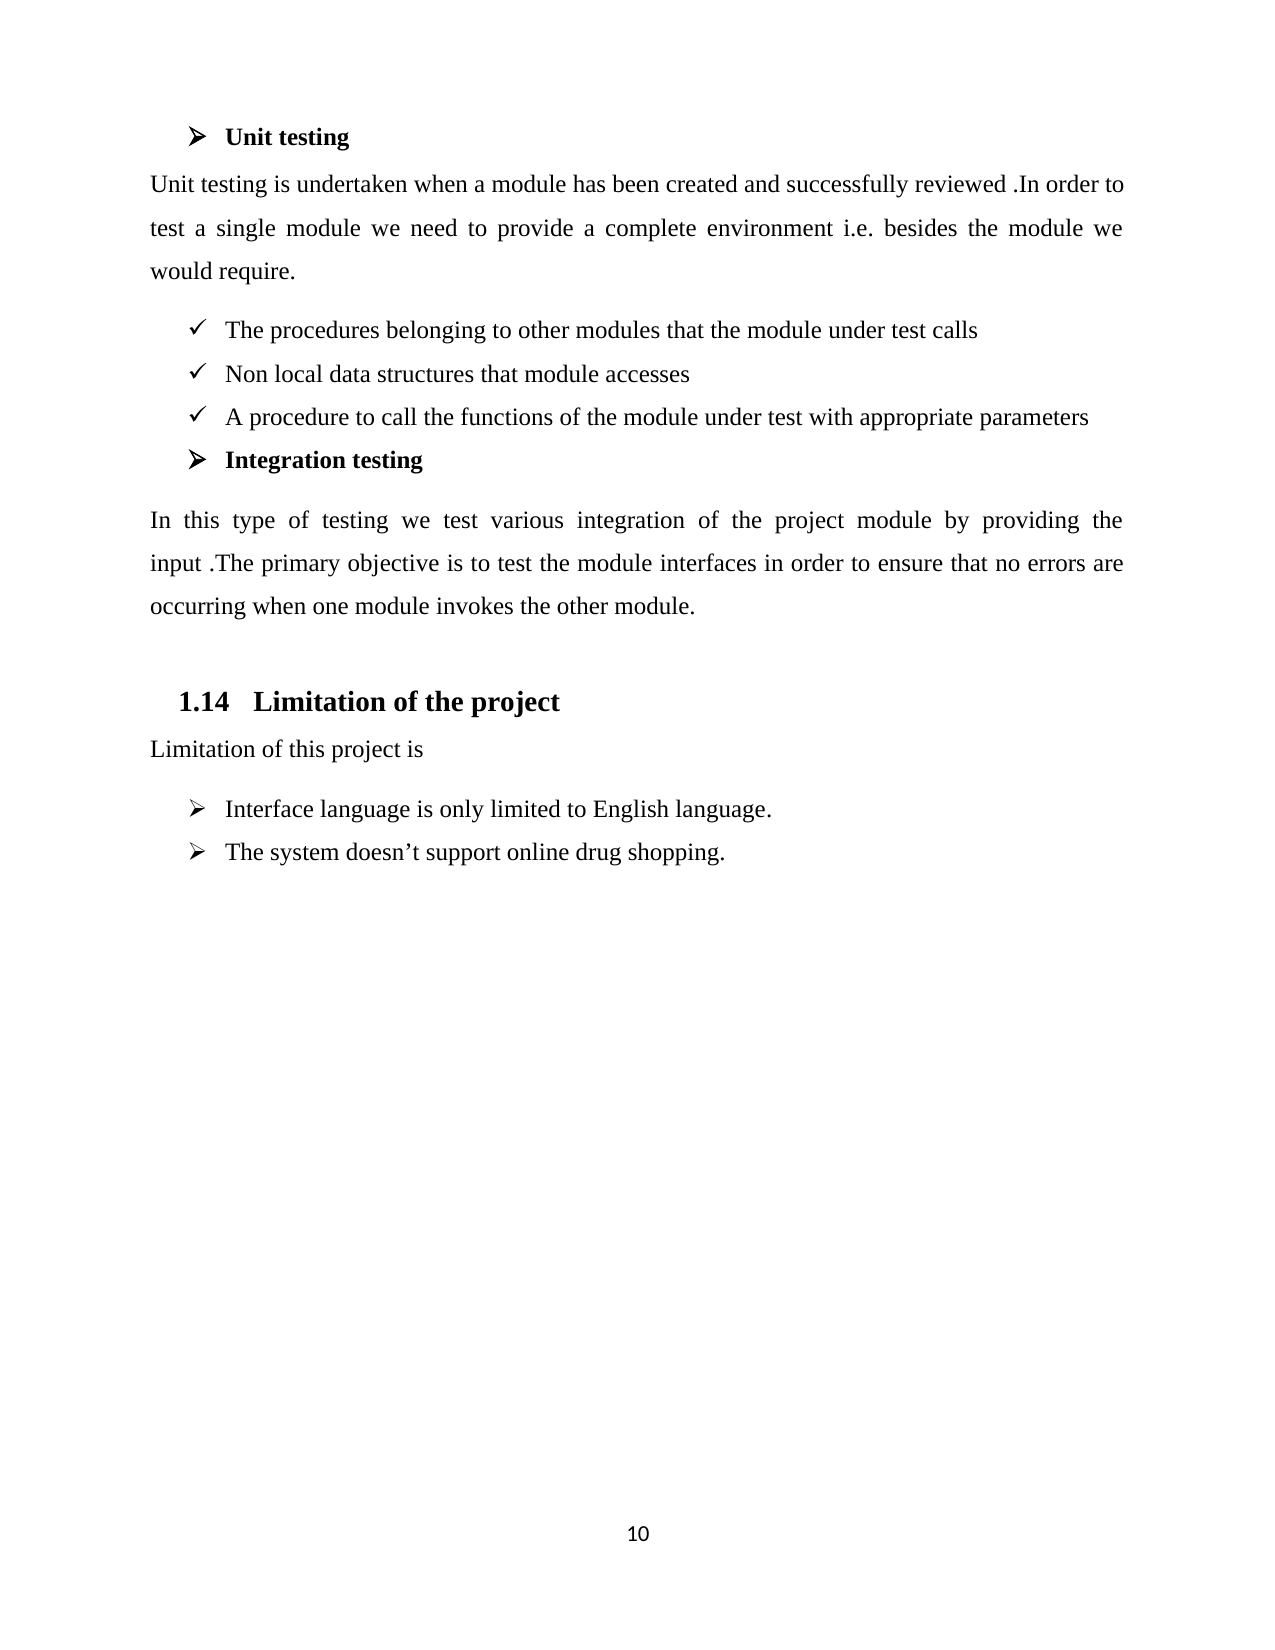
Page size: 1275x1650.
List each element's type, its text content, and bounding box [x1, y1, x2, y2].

text Unit testing is undertaken when a module has been created and successfully reviewed .In order to test a single module we need to provide a complete environment i.e. besides the module we would require. [150, 169, 1125, 284]
subtitle Limitation of the project [178, 684, 1125, 718]
list Non local data structures that module accesses [187, 359, 1125, 387]
list A procedure to call the functions of the module under test with appropriate parameters [187, 402, 1125, 431]
list Interface language is only limited to English language. [187, 794, 1125, 823]
list The procedures belonging to other modules that the module under test calls [187, 316, 1125, 344]
list The system doesn’t support online drug shopping. [187, 837, 1125, 866]
list Integration testing [187, 445, 1125, 474]
text Limitation of this project is [150, 734, 1125, 763]
text In this type of testing we test various integration of the project module by providing the input .The primary objective is to test the module interfaces in order to ensure that no errors are occurring when one module invokes the other module. [150, 505, 1125, 620]
list Unit testing [187, 122, 1125, 151]
